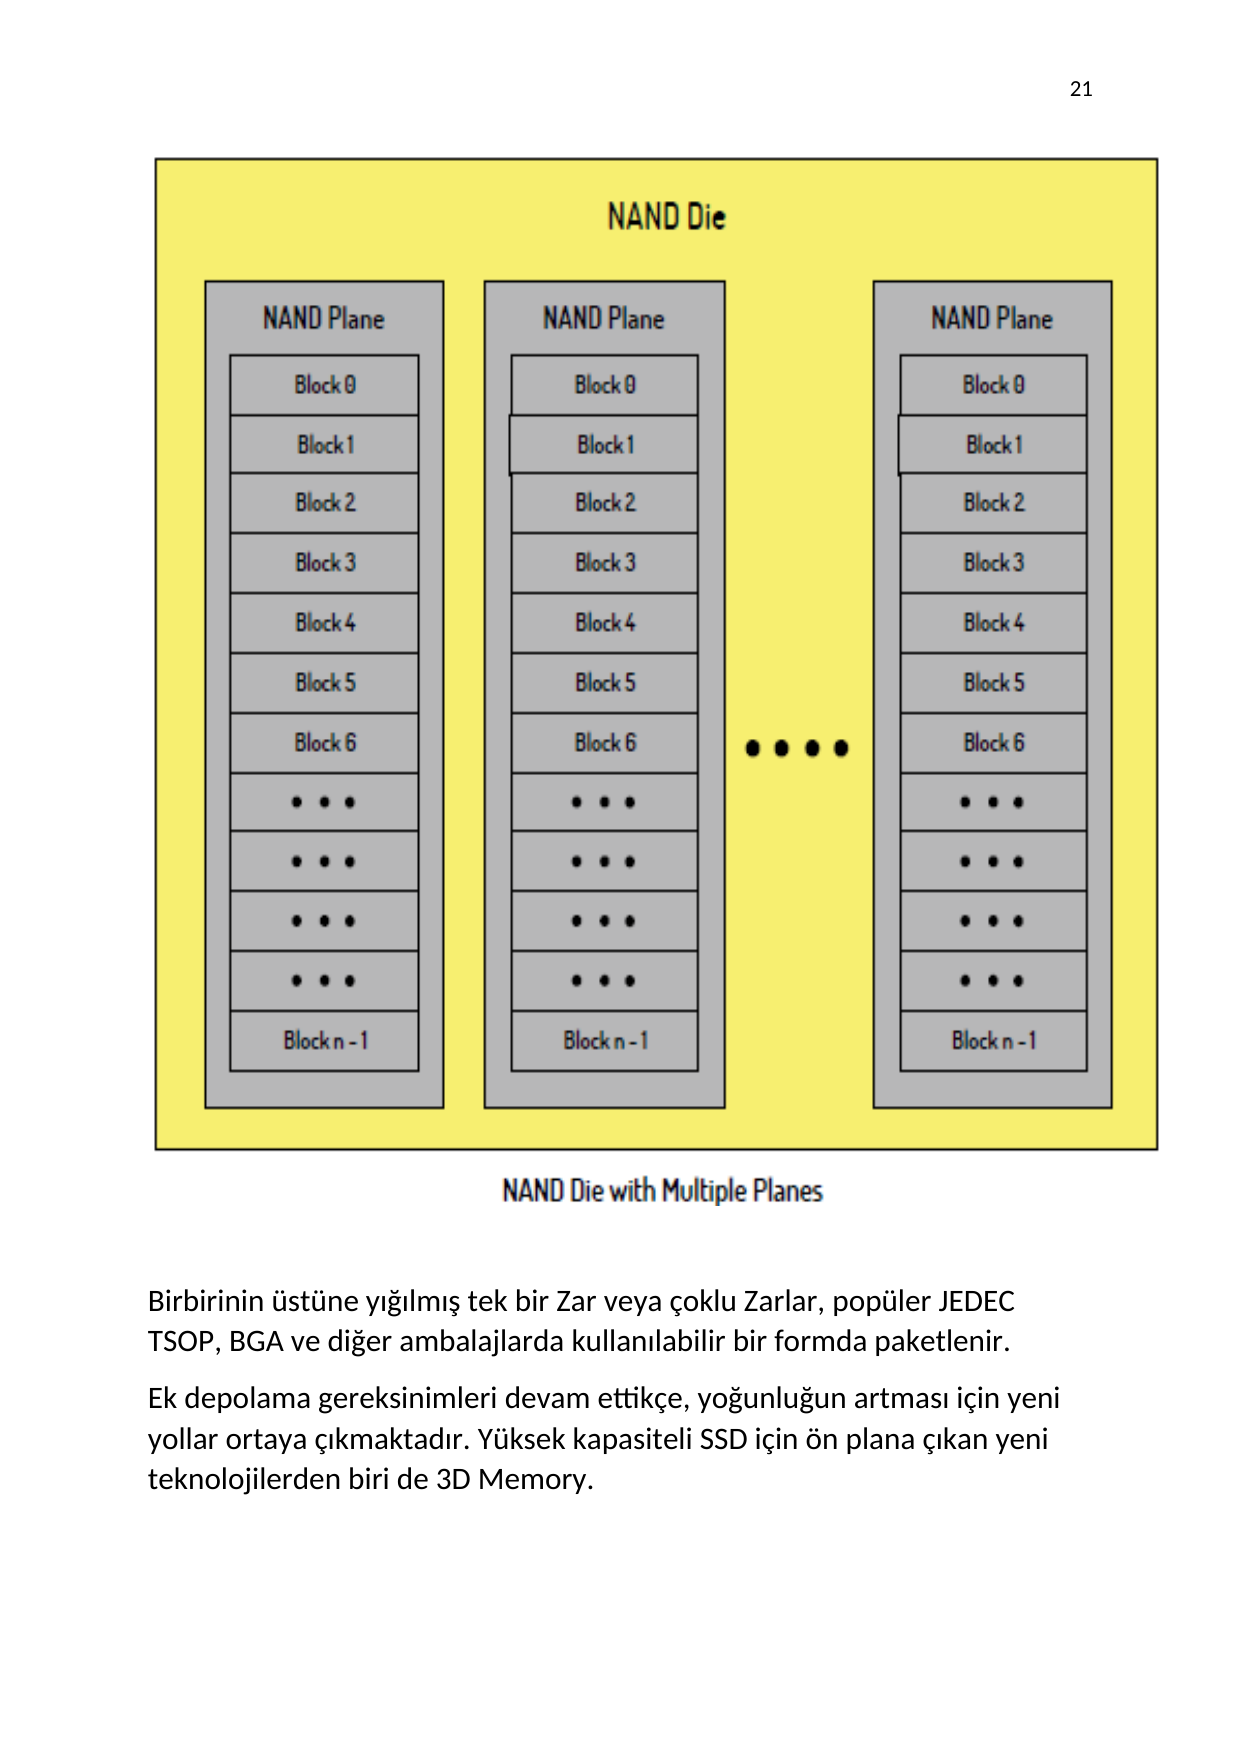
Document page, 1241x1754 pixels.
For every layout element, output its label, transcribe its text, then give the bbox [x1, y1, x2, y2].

text Ek depolama gereksinimleri devam ettikçe, yoğunluğun artması için yeni yollar ortaya çıkmaktadır. Yüksek kapasiteli SSD için ön plana çıkan yeni teknolojilerden biri de 3D Memory. [148, 1378, 1093, 1497]
text Birbirinin üstüne yığılmış tek bir Zar veya çoklu Zarlar, popüler JEDEC TSOP, BGA ve diğer ambalajlarda kullanılabilir bir formda paketlenir. [148, 1281, 1093, 1360]
